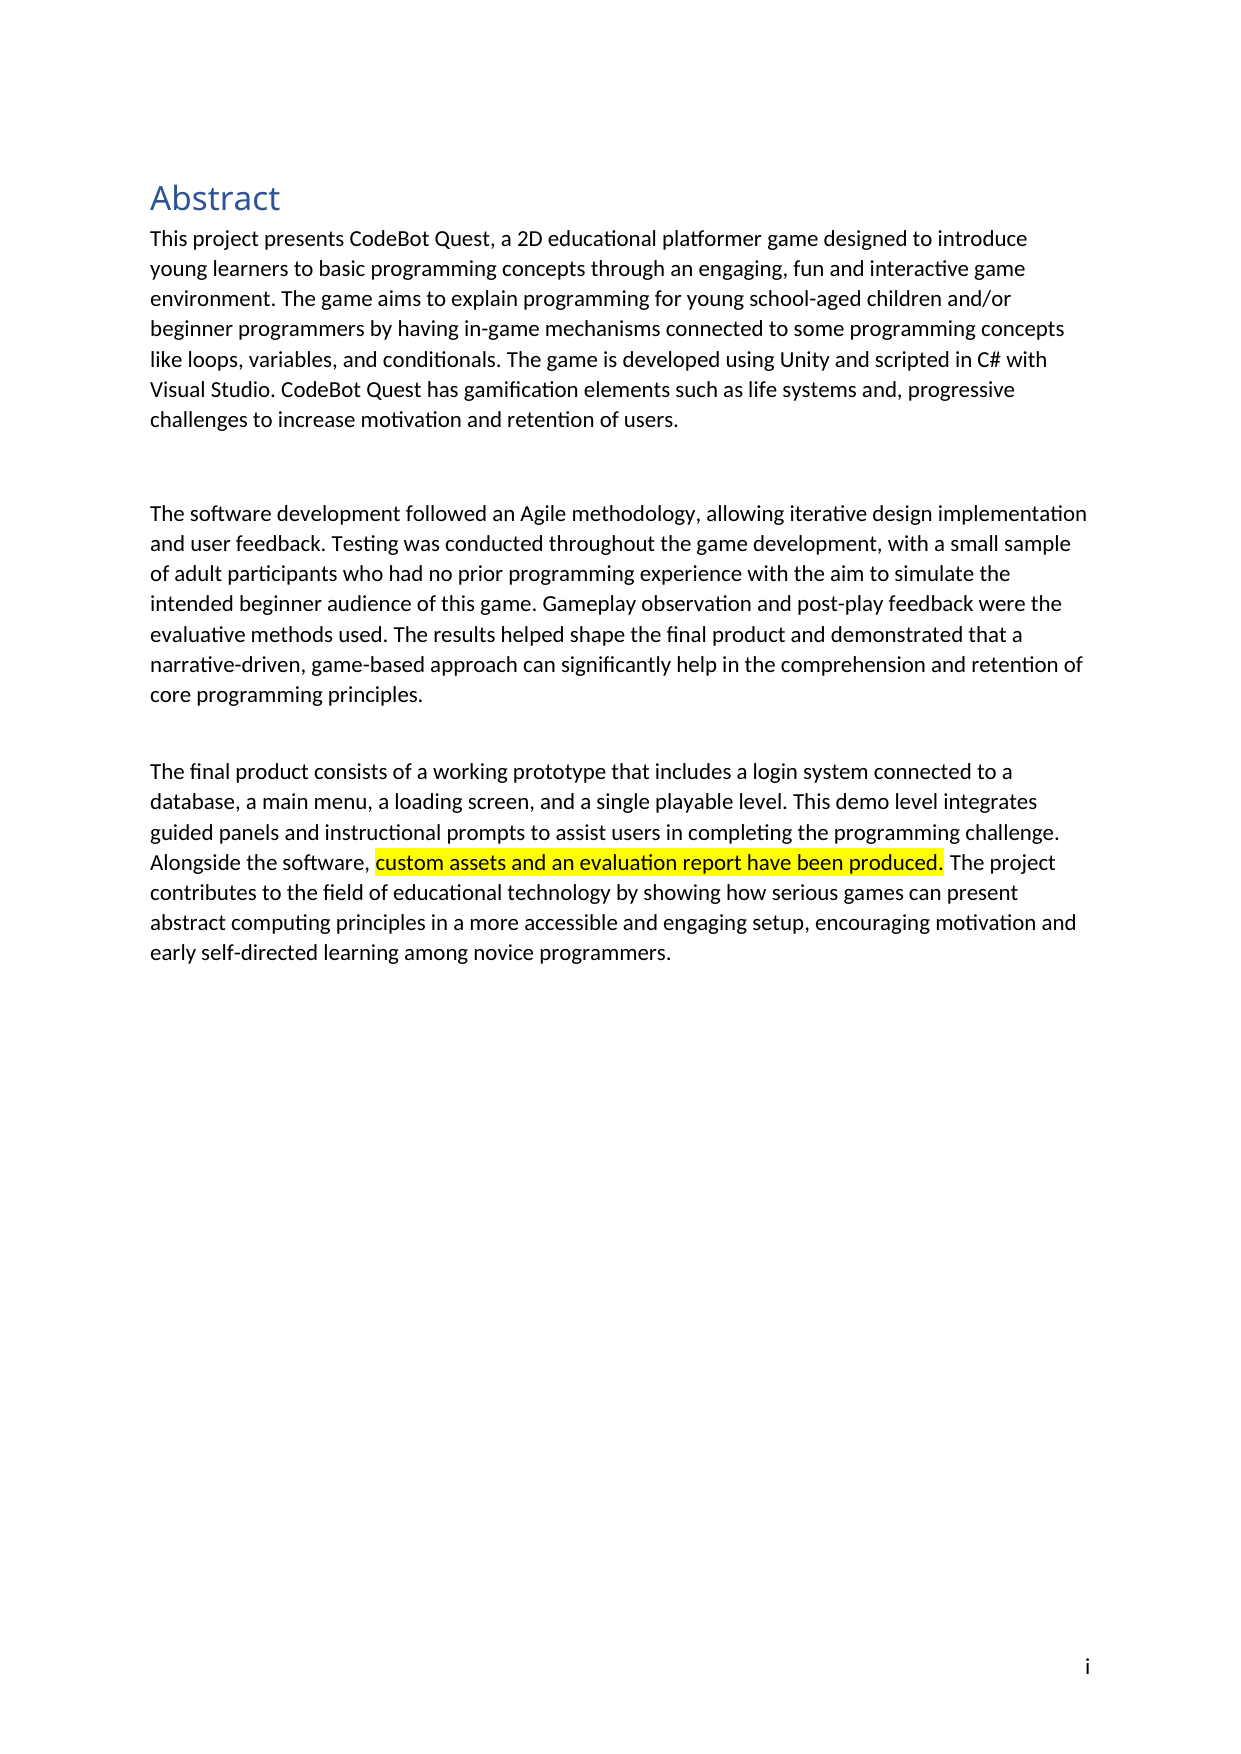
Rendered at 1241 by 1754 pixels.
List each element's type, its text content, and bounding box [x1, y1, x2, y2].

subtitle Abstract [150, 175, 1090, 220]
text The software development followed an Agile methodology, allowing iterative design implementation and user feedback. Testing was conducted throughout the game development, with a small sample of adult participants who had no prior programming experience with the aim to simulate the intended beginner audience of this game. Gameplay observation and post-play feedback were the evaluative methods used. The results helped shape the final product and demonstrated that a narrative-driven, game-based approach can significantly help in the comprehension and retention of core programming principles. [150, 499, 1090, 708]
text This project presents CodeBot Quest, a 2D educational platformer game designed to introduce young learners to basic programming concepts through an engaging, fun and interactive game environment. The game aims to explain programming for young school-aged children and/or beginner programmers by having in-game mechanisms connected to some programming concepts like loops, variables, and conditionals. The game is developed using Unity and scripted in C# with Visual Studio. CodeBot Quest has gamification elements such as life systems and, progressive challenges to increase motivation and retention of users. [150, 224, 1090, 433]
text The final product consists of a working prototype that includes a login system connected to a database, a main menu, a loading screen, and a single playable level. This demo level integrates guided panels and instructional prompts to assist users in completing the programming challenge. Alongside the software, custom assets and an evaluation report have been produced. The project contributes to the field of educational technology by showing how serious games can present abstract computing principles in a more accessible and engaging setup, encouraging motivation and early self-directed learning among novice programmers. [150, 727, 1090, 967]
